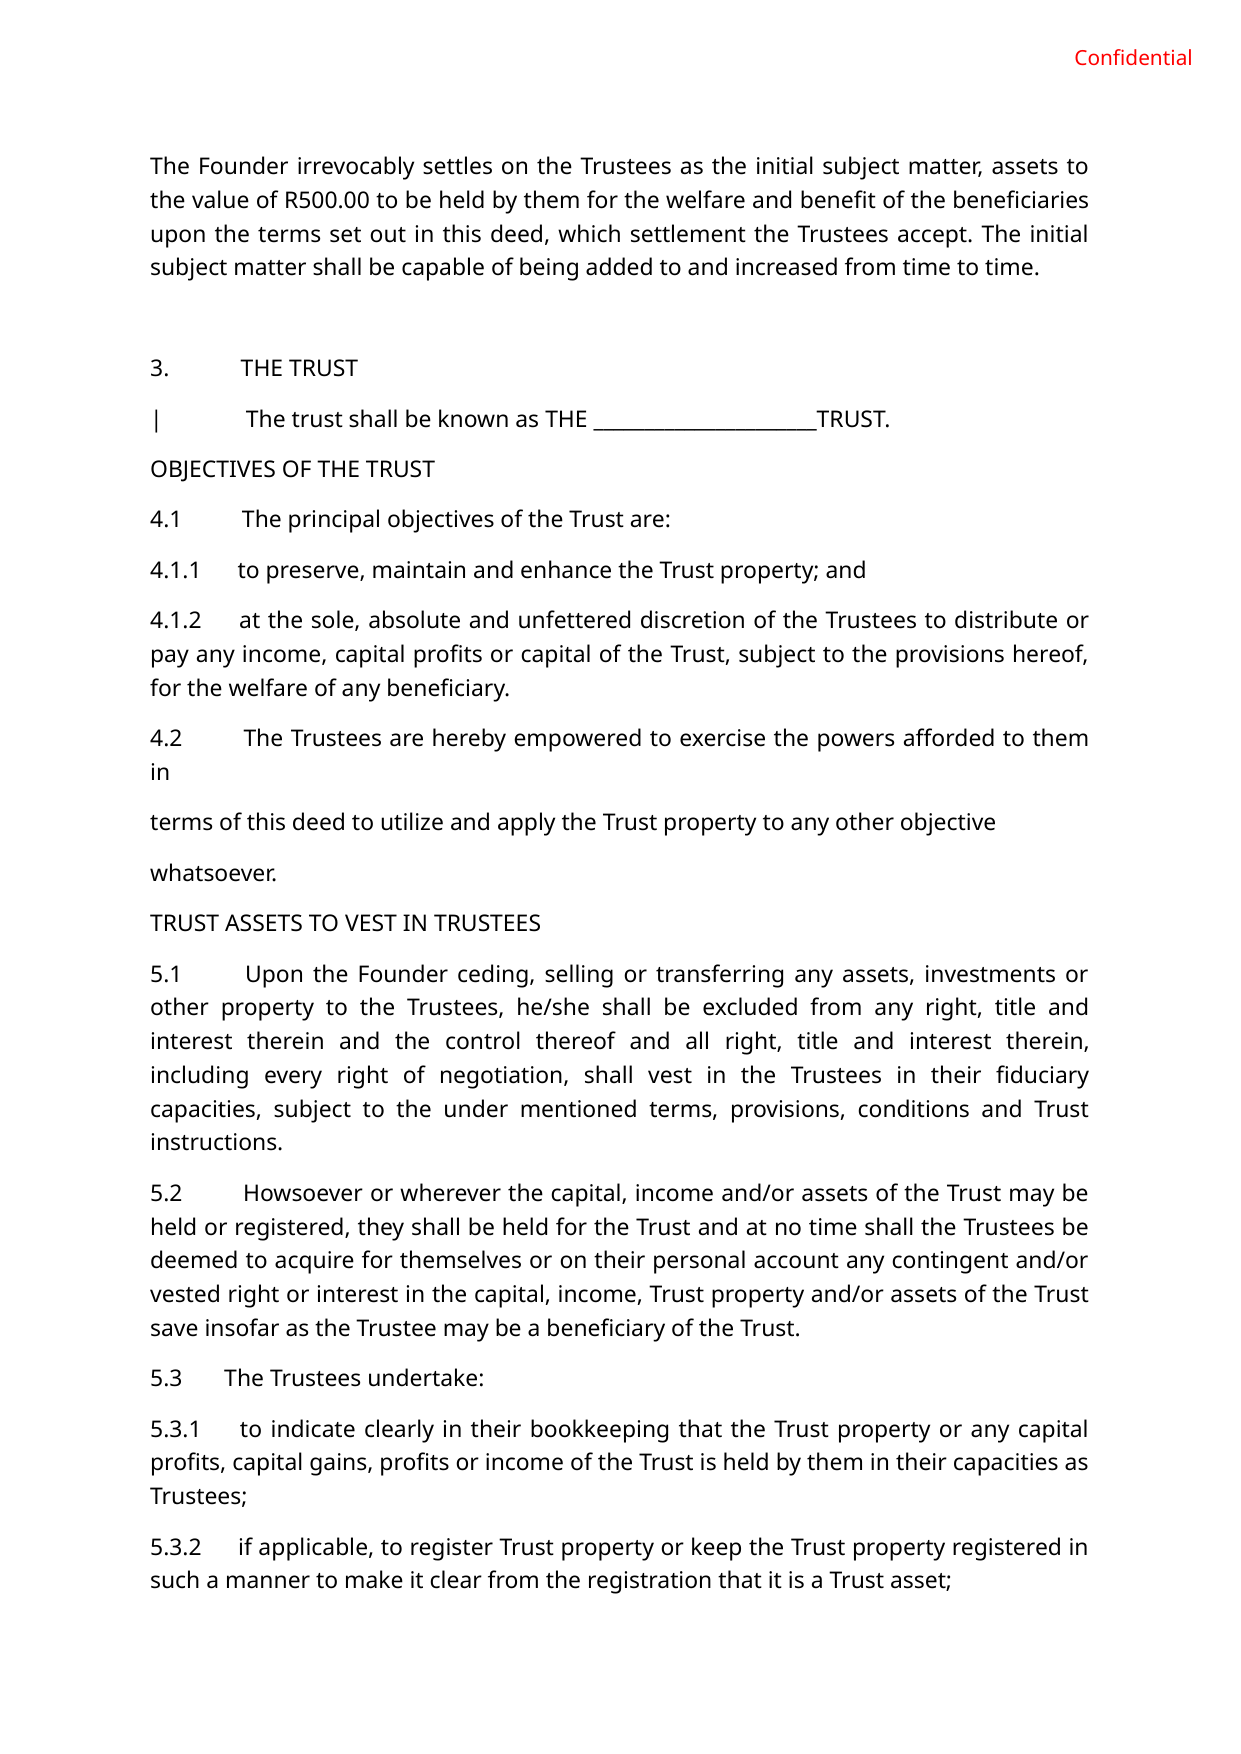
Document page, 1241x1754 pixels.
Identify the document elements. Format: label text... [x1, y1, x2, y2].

text 4.2 The Trustees are hereby empowered to exercise the powers afforded to them in [150, 722, 1090, 787]
text terms of this deed to utilize and apply the Trust property to any other objective [150, 806, 1090, 837]
text 5.2 Howsoever or wherever the capital, income and/or assets of the Trust may be held or registered, they shall be held for the Trust and at no time shall the Trustees be deemed to acquire for themselves or on their personal account any contingent and/or vested right or interest in the capital, income, Trust property and/or assets of the Trust save insofar as the Trustee may be a beneficiary of the Trust. [150, 1177, 1090, 1343]
text TRUST ASSETS TO VEST IN TRUSTEES [150, 907, 1090, 938]
text The Founder irrevocably settles on the Trustees as the initial subject matter, assets to the value of R500.00 to be held by them for the welfare and benefit of the beneficiaries upon the terms set out in this deed, which settlement the Trustees accept. The initial subject matter shall be capable of being added to and increased from time to time. [150, 150, 1090, 282]
text OBJECTIVES OF THE TRUST [150, 453, 1090, 484]
text 5.3.2 if applicable, to register Trust property or keep the Trust property registered in such a manner to make it clear from the registration that it is a Trust asset; [150, 1530, 1090, 1595]
text 5.3 The Trustees undertake: [150, 1362, 1090, 1393]
text 5.1 Upon the Founder ceding, selling or transferring any assets, investments or other property to the Trustees, he/she shall be excluded from any right, title and interest therein and the control thereof and all right, title and interest therein, including every right of negotiation, shall vest in the Trustees in their fiduciary capacities, subject to the under mentioned terms, provisions, conditions and Trust instructions. [150, 957, 1090, 1157]
text | The trust shall be known as THE ______________________TRUST. [150, 402, 1090, 434]
text 3. THE TRUST [150, 352, 1090, 383]
text whatsoever. [150, 857, 1090, 888]
text 5.3.1 to indicate clearly in their bookkeeping that the Trust property or any capital profits, capital gains, profits or income of the Trust is held by them in their capacities as Trustees; [150, 1412, 1090, 1511]
text 4.1.2 at the sole, absolute and unfettered discretion of the Trustees to distribute or pay any income, capital profits or capital of the Trust, subject to the provisions hereof, for the welfare of any beneficiary. [150, 604, 1090, 703]
text 4.1.1 to preserve, maintain and enhance the Trust property; and [150, 554, 1090, 585]
text 4.1 The principal objectives of the Trust are: [150, 503, 1090, 534]
